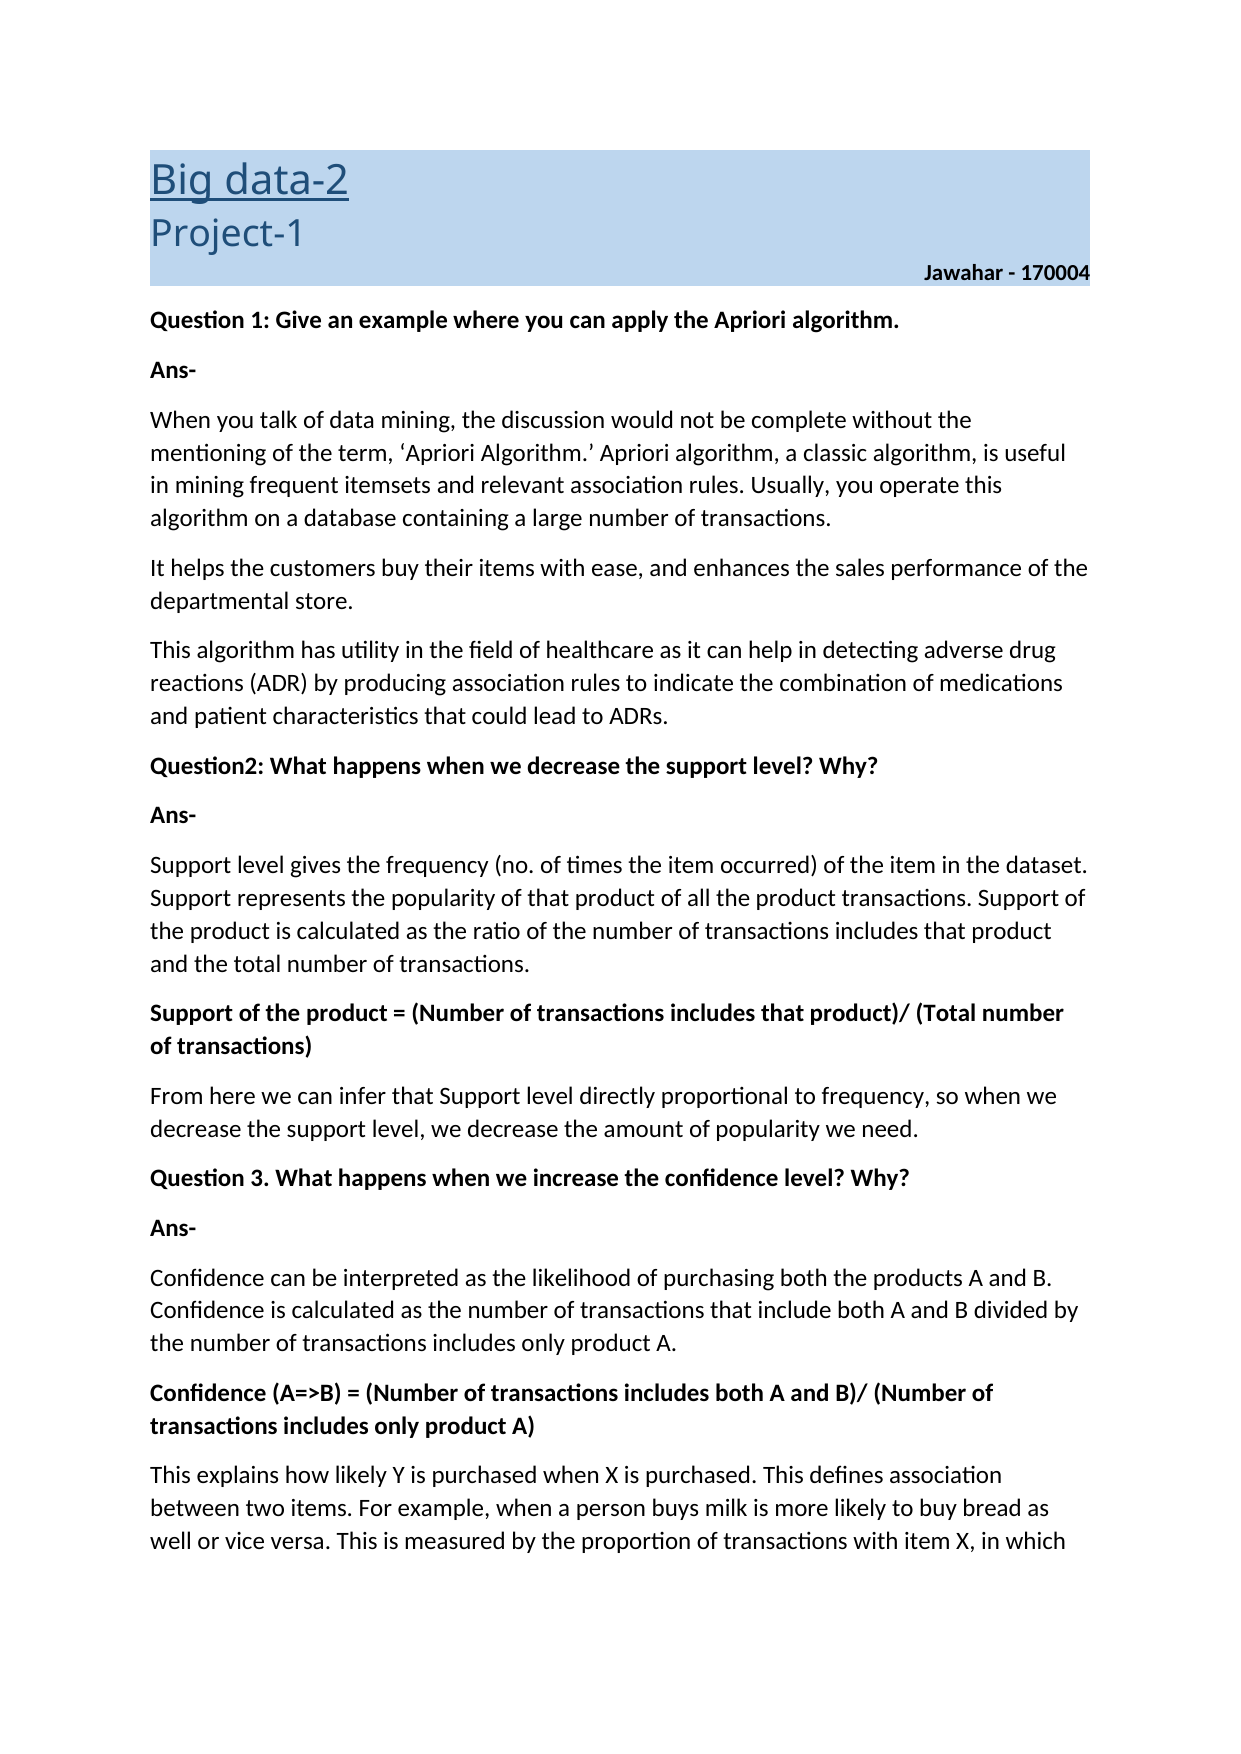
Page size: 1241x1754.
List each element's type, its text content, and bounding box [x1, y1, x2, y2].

text This algorithm has utility in the field of healthcare as it can help in detecting adverse drug reactions (ADR) by producing association rules to indicate the combination of medications and patient characteristics that could lead to ADRs. [150, 635, 1090, 731]
text It helps the customers buy their items with ease, and enhances the sales performance of the departmental store. [150, 552, 1090, 616]
text Question 1: Give an example where you can apply the Apriori algorithm. [150, 305, 1090, 335]
text Project-1 [150, 207, 1090, 258]
text From here we can infer that Support level directly proportional to frequency, so when we decrease the support level, we decrease the amount of popularity we need. [150, 1080, 1090, 1143]
text Question 3. What happens when we increase the confidence level? Why? [150, 1163, 1090, 1193]
text Support level gives the frequency (no. of times the item occurred) of the item in the dataset. Support represents the popularity of that product of all the product transactions. Support of the product is calculated as the ratio of the number of transactions includes that product and the total number of transactions. [150, 849, 1090, 978]
text Question2: What happens when we decrease the support level? Why? [150, 750, 1090, 781]
text Confidence (A=>B) = (Number of transactions includes both A and B)/ (Number of transactions includes only product A) [150, 1377, 1090, 1441]
text Confidence can be interpreted as the likelihood of purchasing both the products A and B. Confidence is calculated as the number of transactions that include both A and B divided by the number of transactions includes only product A. [150, 1262, 1090, 1358]
text When you talk of data mining, the discussion would not be complete without the mentioning of the term, ‘Apriori Algorithm.’ Apriori algorithm, a classic algorithm, is useful in mining frequent itemsets and relevant association rules. Usually, you operate this algorithm on a database containing a large number of transactions. [150, 404, 1090, 533]
text Support of the product = (Number of transactions includes that product)/ (Total number of transactions) [150, 998, 1090, 1061]
text Jawahar - 170004 [150, 258, 1090, 286]
text Big data-2 [150, 150, 1090, 207]
text Ans- [150, 354, 1090, 385]
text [150, 1460, 1090, 1556]
text Ans- [150, 1212, 1090, 1243]
text Ans- [150, 800, 1090, 830]
